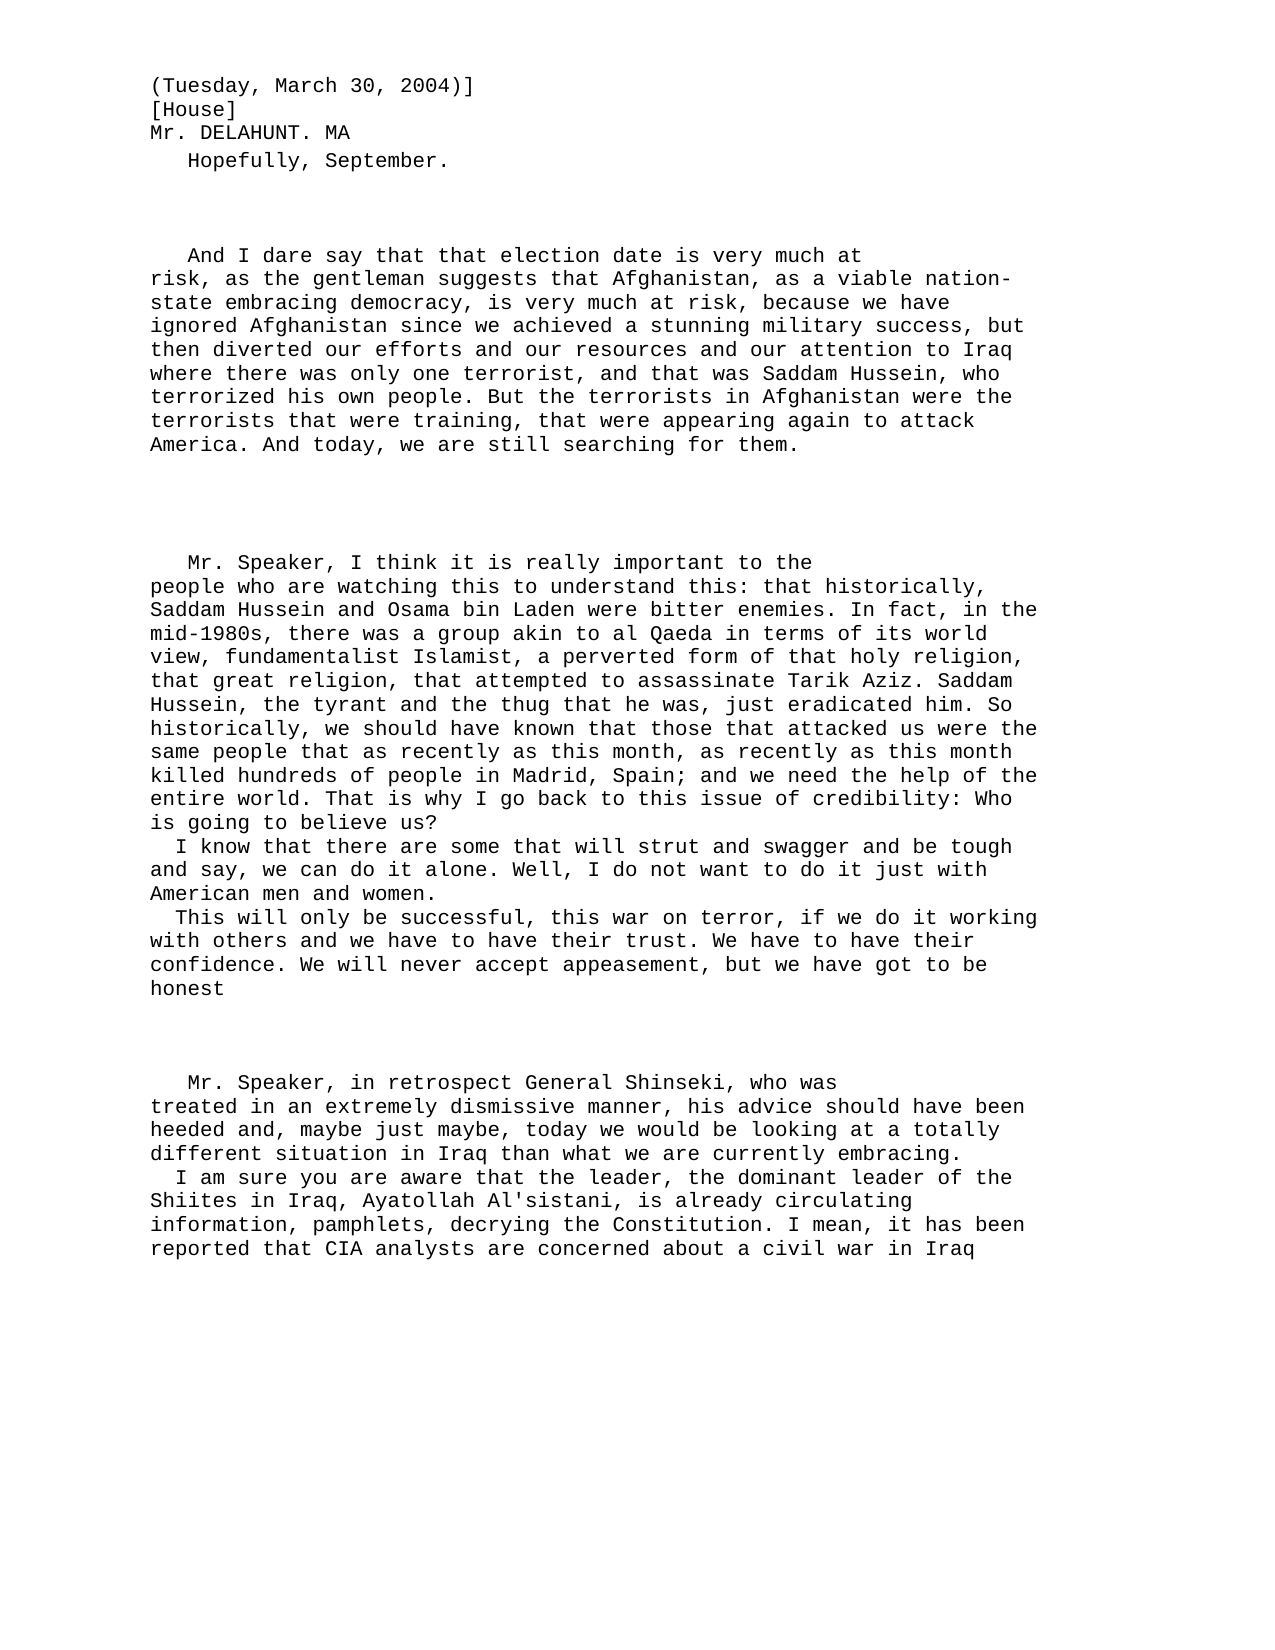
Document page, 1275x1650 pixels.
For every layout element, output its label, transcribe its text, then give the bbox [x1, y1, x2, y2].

text terrorized his own people. But the terrorists in Afghanistan were the [150, 386, 1125, 410]
text Mr. Speaker, in retrospect General Shinseki, who was [150, 1072, 1125, 1096]
text is going to believe us? [150, 812, 1125, 836]
text American men and women. [150, 883, 1125, 907]
text I know that there are some that will strut and swagger and be tough [150, 836, 1125, 859]
text that great religion, that attempted to assassinate Tarik Aziz. Saddam [150, 670, 1125, 694]
text This will only be successful, this war on terror, if we do it working [150, 907, 1125, 930]
text entire world. That is why I go back to this issue of credibility: Who [150, 788, 1125, 812]
text state embracing democracy, is very much at risk, because we have [150, 292, 1125, 316]
text different situation in Iraq than what we are currently embracing. [150, 1143, 1125, 1167]
text with others and we have to have their trust. We have to have their [150, 930, 1125, 954]
text honest [150, 978, 1125, 1001]
text Shiites in Iraq, Ayatollah Al'sistani, is already circulating [150, 1190, 1125, 1214]
text Saddam Hussein and Osama bin Laden were bitter enemies. In fact, in the [150, 599, 1125, 623]
text people who are watching this to understand this: that historically, [150, 576, 1125, 599]
text Hopefully, September. [150, 150, 1125, 174]
text reported that CIA analysts are concerned about a civil war in Iraq [150, 1238, 1125, 1261]
text risk, as the gentleman suggests that Afghanistan, as a viable nation- [150, 268, 1125, 292]
text then diverted our efforts and our resources and our attention to Iraq [150, 339, 1125, 363]
text heeded and, maybe just maybe, today we would be looking at a totally [150, 1119, 1125, 1143]
text killed hundreds of people in Madrid, Spain; and we need the help of the [150, 765, 1125, 788]
text same people that as recently as this month, as recently as this month [150, 741, 1125, 765]
text historically, we should have known that those that attacked us were the [150, 717, 1125, 741]
text Hussein, the tyrant and the thug that he was, just eradicated him. So [150, 694, 1125, 717]
text where there was only one terrorist, and that was Saddam Hussein, who [150, 363, 1125, 386]
text I am sure you are aware that the leader, the dominant leader of the [150, 1167, 1125, 1190]
text ignored Afghanistan since we achieved a stunning military success, but [150, 316, 1125, 339]
text treated in an extremely dismissive manner, his advice should have been [150, 1096, 1125, 1119]
text view, fundamentalist Islamist, a perverted form of that holy religion, [150, 647, 1125, 670]
text America. And today, we are still searching for them. [150, 434, 1125, 457]
text And I dare say that that election date is very much at [150, 244, 1125, 268]
text confidence. We will never accept appeasement, but we have got to be [150, 954, 1125, 978]
text and say, we can do it alone. Well, I do not want to do it just with [150, 859, 1125, 883]
text Mr. Speaker, I think it is really important to the [150, 552, 1125, 576]
text terrorists that were training, that were appearing again to attack [150, 410, 1125, 434]
text information, pamphlets, decrying the Constitution. I mean, it has been [150, 1214, 1125, 1238]
text mid-1980s, there was a group akin to al Qaeda in terms of its world [150, 623, 1125, 647]
